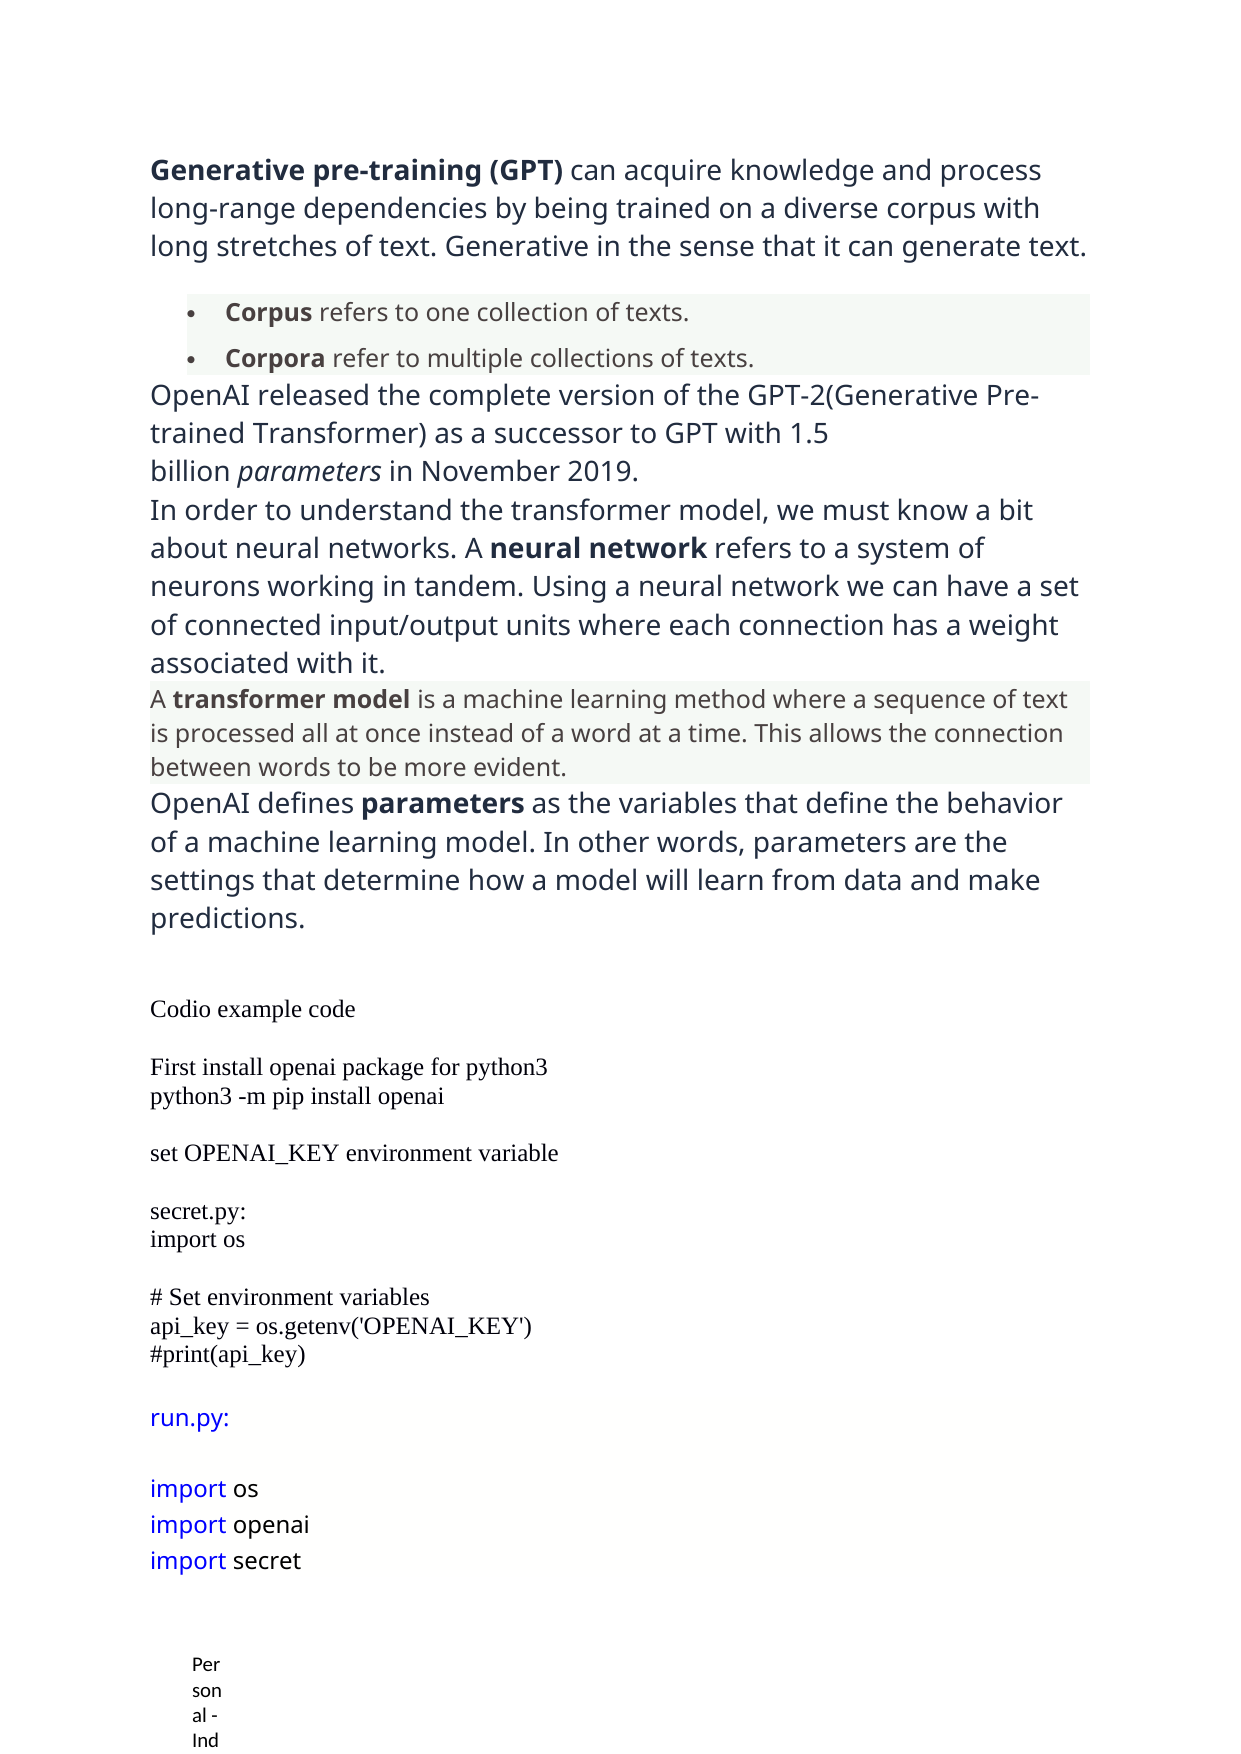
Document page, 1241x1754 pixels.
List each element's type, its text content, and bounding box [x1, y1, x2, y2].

list Corpus refers to one collection of texts. [187, 294, 1090, 328]
list Corpora refer to multiple collections of texts. [187, 341, 1090, 375]
text api_key = os.getenv('OPENAI_KEY') [150, 1311, 1090, 1339]
text secret.py: [150, 1196, 1090, 1224]
text #print(api_key) [150, 1339, 1090, 1368]
text import secret [150, 1541, 1090, 1577]
text set OPENAI_KEY environment variable [150, 1138, 1090, 1167]
text A transformer model is a machine learning method where a sequence of text is processed all at once instead of a word at a time. This allows the connection between words to be more evident. [150, 681, 1090, 784]
text Codio example code [150, 994, 1090, 1023]
text import openai [150, 1505, 1090, 1541]
text run.py: [150, 1397, 1090, 1433]
text OpenAI defines parameters as the variables that define the behavior of a machine learning model. In other words, parameters are the settings that determine how a model will learn from data and make predictions. [150, 784, 1090, 937]
text First install openai package for python3 [150, 1052, 1090, 1081]
text python3 -m pip install openai [150, 1081, 1090, 1109]
text import os [150, 1469, 1090, 1505]
text import os [150, 1224, 1090, 1253]
text Generative pre-training (GPT) can acquire knowledge and process long-range dependencies by being trained on a diverse corpus with long stretches of text. Generative in the sense that it can generate text. [150, 150, 1090, 265]
text # Set environment variables [150, 1282, 1090, 1311]
